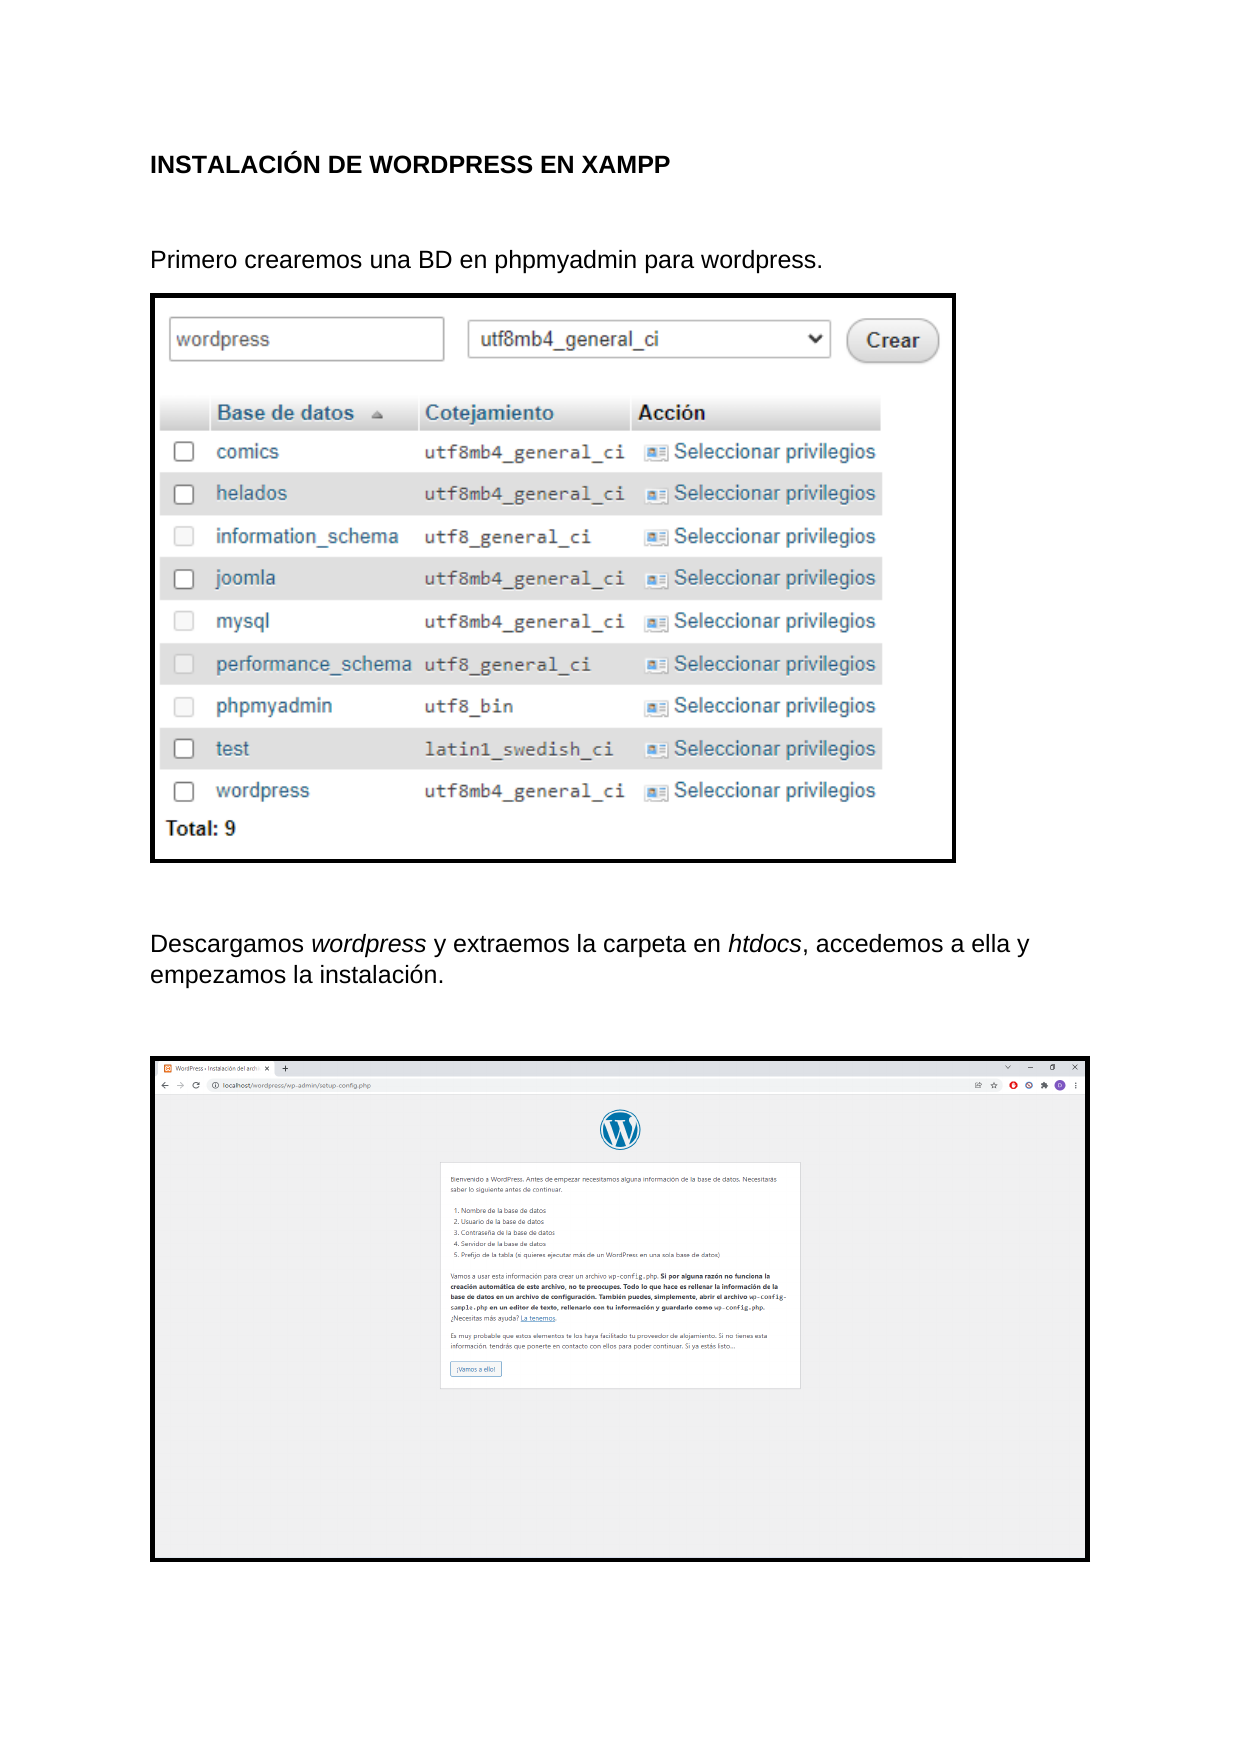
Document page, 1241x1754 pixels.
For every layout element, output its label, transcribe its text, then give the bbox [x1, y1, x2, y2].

text INSTALACIÓN DE WORDPRESS EN XAMPP [150, 150, 1090, 179]
picture [155, 298, 952, 859]
text Descargamos wordpress y extraemos la carpeta en htdocs, accedemos a ella y empezamos la instalación. [150, 929, 1090, 989]
text Primero crearemos una BD en phpmyadmin para wordpress. [150, 245, 1090, 274]
picture [155, 1061, 1085, 1558]
